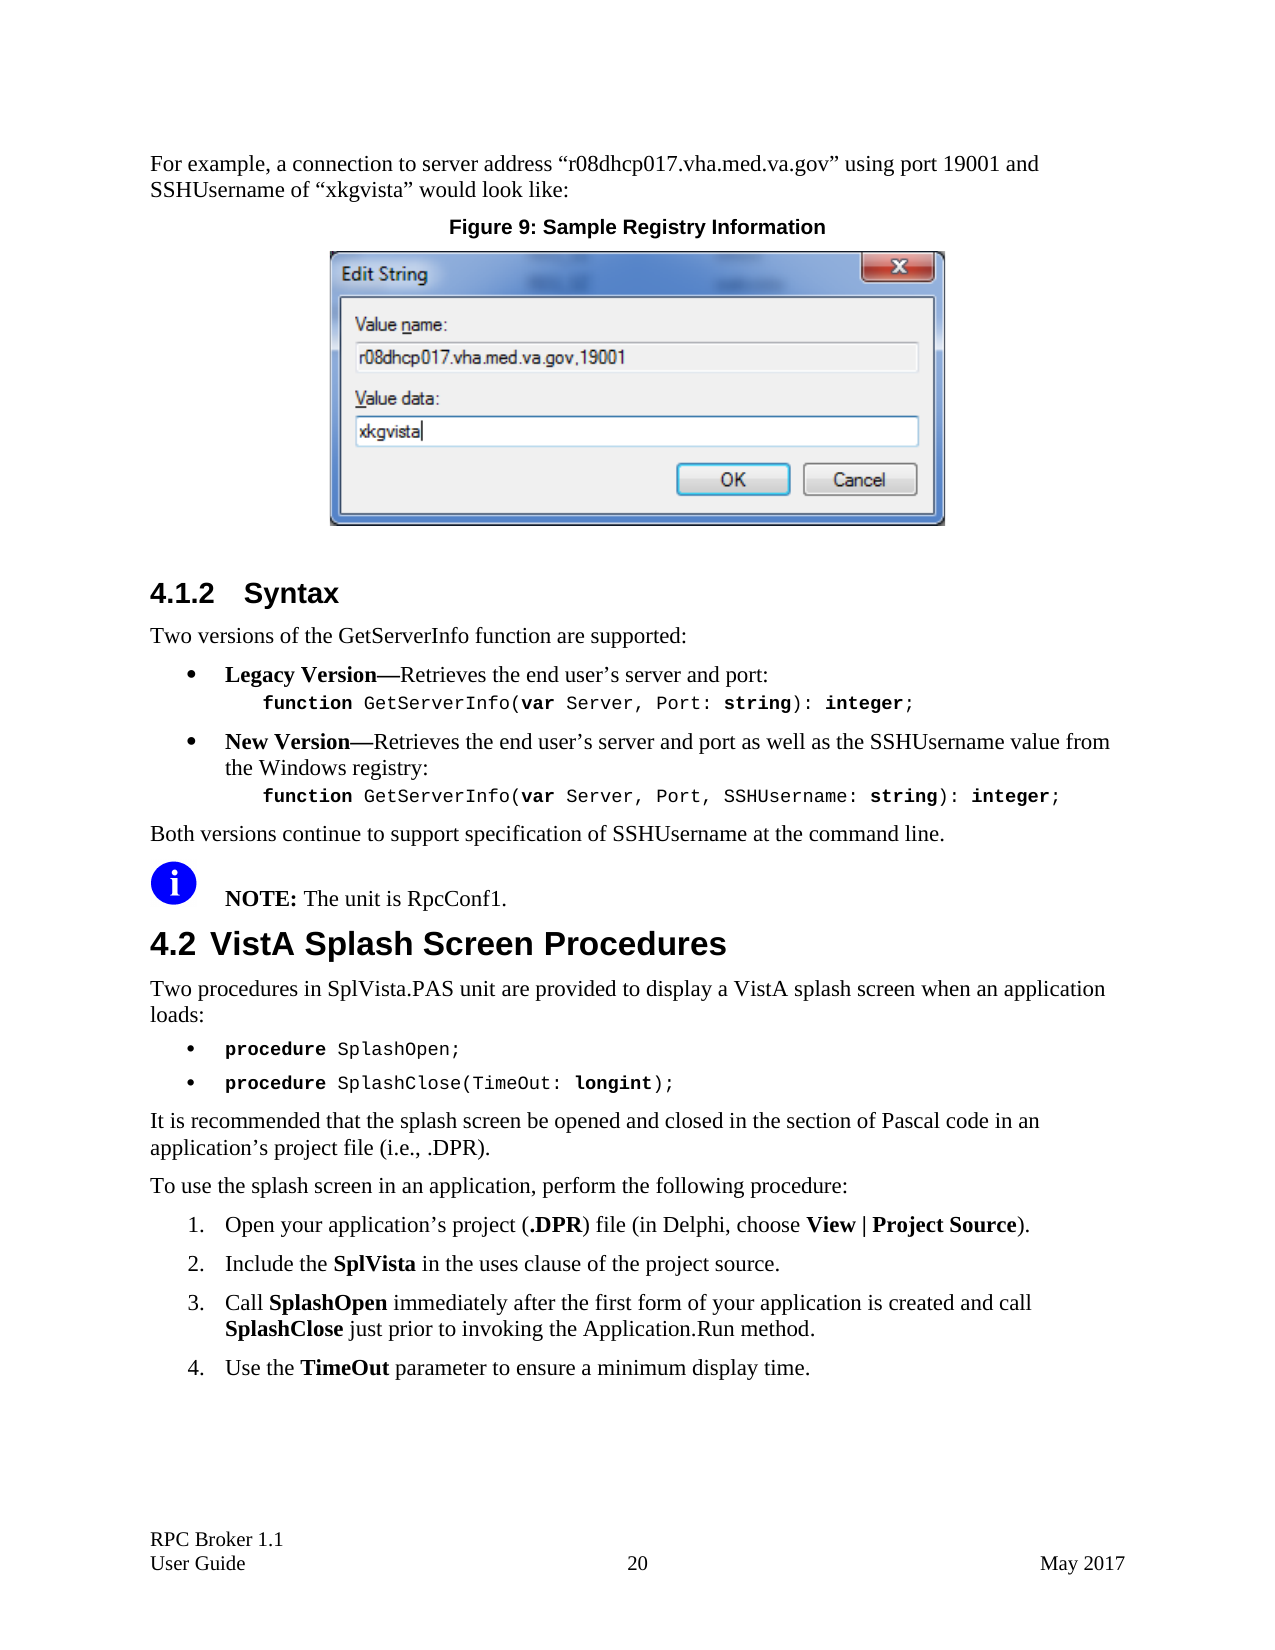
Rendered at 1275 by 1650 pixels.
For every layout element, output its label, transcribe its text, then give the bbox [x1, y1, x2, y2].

text function GetServerInfo(var Server, Port: string): integer; [262, 694, 1125, 715]
list Legacy Version—Retrieves the end user’s server and port: [187, 661, 1125, 688]
text Figure 9: Sample Registry Information [150, 215, 1125, 239]
text Both versions continue to support specification of SSHUsername at the command line. [150, 820, 1125, 847]
text To use the splash screen in an application, perform the following procedure: [150, 1172, 1125, 1199]
list Open your application’s project (.DPR) file (in Delphi, choose View | Project Source). [187, 1211, 1125, 1238]
picture [150, 859, 197, 907]
text function GetServerInfo(var Server, Port, SSHUsername: string): integer; [262, 787, 1125, 808]
text NOTE: The unit is RpcConf1. [150, 859, 1125, 911]
list procedure SplashOpen; [187, 1040, 1125, 1061]
text It is recommended that the splash screen be opened and closed in the section of Pascal code in an application’s project file (i.e., .DPR). [150, 1107, 1125, 1160]
subtitle Syntax [150, 576, 1125, 610]
list Call SplashOpen immediately after the first form of your application is created and call SplashClose just prior to invoking the Application.Run method. [187, 1289, 1125, 1342]
list Use the TimeOut parameter to ensure a minimum display time. [187, 1354, 1125, 1381]
list New Version—Retrieves the end user’s server and port as well as the SSHUsername value from the Windows registry: [187, 728, 1125, 780]
picture [329, 251, 946, 526]
subtitle VistA Splash Screen Procedures [150, 924, 1125, 962]
text Two procedures in SplVista.PAS unit are provided to display a VistA splash screen when an application loads: [150, 974, 1125, 1027]
text Two versions of the GetServerInfo function are supported: [150, 622, 1125, 649]
list procedure SplashClose(TimeOut: longint); [187, 1073, 1125, 1095]
text For example, a connection to server address “r08dhcp017.vha.med.va.gov” using port 19001 and SSHUsername of “xkgvista” would look like: [150, 150, 1125, 203]
list Include the SplVista in the uses clause of the project source. [187, 1250, 1125, 1277]
